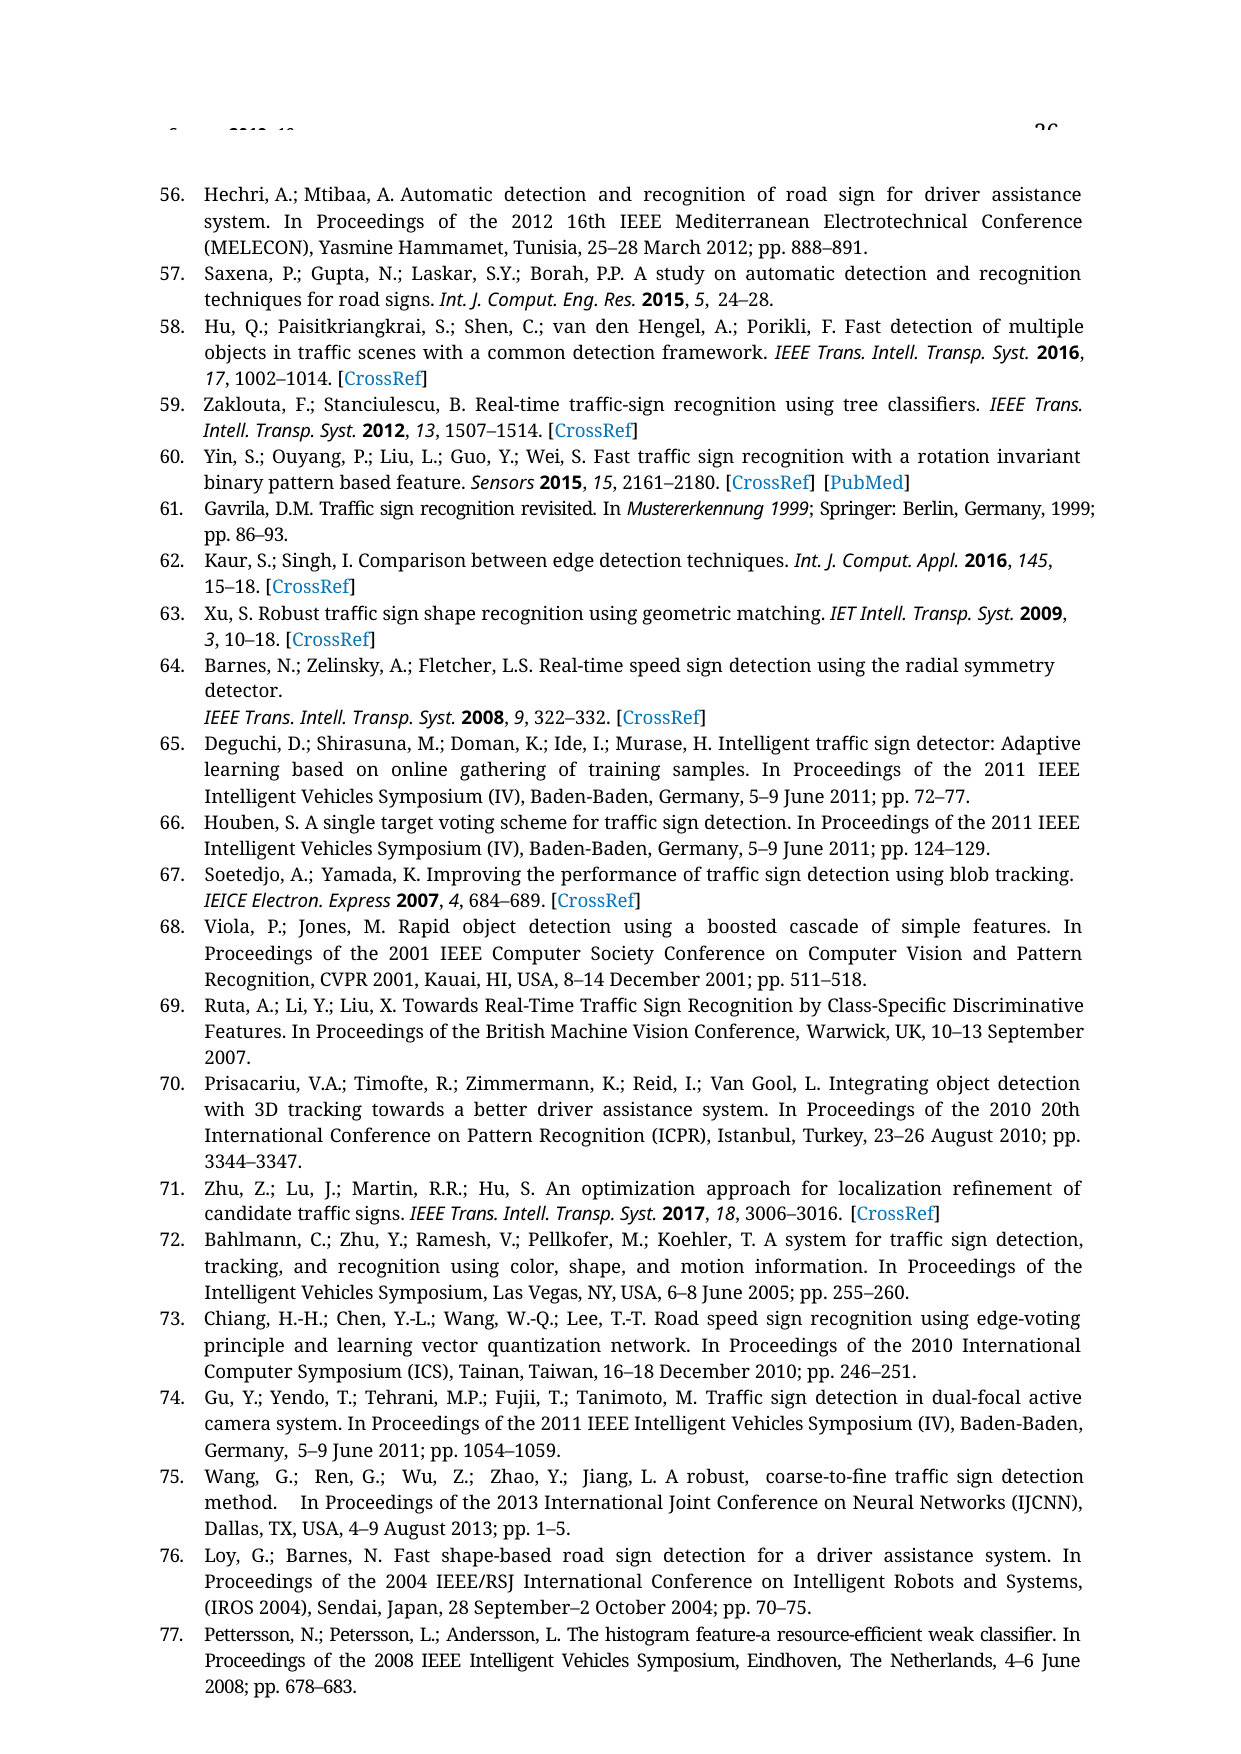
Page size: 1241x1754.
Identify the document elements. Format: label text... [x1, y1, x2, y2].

list Ruta, A.; Li, Y.; Liu, X. Towards Real-Time Traffic Sign Recognition by Class-Specific Discriminative Features. In Proceedings of the British Machine Vision Conference, Warwick, UK, 10–13 September 2007. [159, 992, 1084, 1069]
text IEICE Electron. Express 2007, 4, 684–689. [CrossRef] [204, 887, 1096, 913]
list Chiang, H.-H.; Chen, Y.-L.; Wang, W.-Q.; Lee, T.-T. Road speed sign recognition using edge-voting principle and learning vector quantization network. In Proceedings of the 2010 International Computer Symposium (ICS), Tainan, Taiwan, 16–18 December 2010; pp. 246–251. [159, 1306, 1081, 1384]
list Hu, Q.; Paisitkriangkrai, S.; Shen, C.; van den Hengel, A.; Porikli, F. Fast detection of multiple objects in traffic scenes with a common detection framework. IEEE Trans. Intell. Transp. Syst. 2016, 17, 1002–1014. [CrossRef] [159, 313, 1084, 391]
list Pettersson, N.; Petersson, L.; Andersson, L. The histogram feature-a resource-efficient weak classifier. In Proceedings of the 2008 IEEE Intelligent Vehicles Symposium, Eindhoven, The Netherlands, 4–6 June 2008; pp. 678–683. [159, 1621, 1081, 1699]
list Houben, S. A single target voting scheme for traffic sign detection. In Proceedings of the 2011 IEEE Intelligent Vehicles Symposium (IV), Baden-Baden, Germany, 5–9 June 2011; pp. 124–129. [159, 809, 1081, 861]
list Bahlmann, C.; Zhu, Y.; Ramesh, V.; Pellkofer, M.; Koehler, T. A system for traffic sign detection, tracking, and recognition using color, shape, and motion information. In Proceedings of the Intelligent Vehicles Symposium, Las Vegas, NY, USA, 6–8 June 2005; pp. 255–260. [159, 1227, 1083, 1305]
list Gavrila, D.M. Traffic sign recognition revisited. In Mustererkennung 1999; Springer: Berlin, Germany, 1999; pp. 86–93. [159, 496, 1096, 547]
list Zaklouta, F.; Stanciulescu, B. Real-time traffic-sign recognition using tree classifiers. IEEE Trans. Intell. Transp. Syst. 2012, 13, 1507–1514. [CrossRef] [159, 392, 1083, 443]
list Xu, S. Robust traffic sign shape recognition using geometric matching. IET Intell. Transp. Syst. 2009, 3, 10–18. [CrossRef] [159, 600, 1084, 651]
list Loy, G.; Barnes, N. Fast shape-based road sign detection for a driver assistance system. In Proceedings of the 2004 IEEE/RSJ International Conference on Intelligent Robots and Systems, (IROS 2004), Sendai, Japan, 28 September–2 October 2004; pp. 70–75. [159, 1542, 1083, 1620]
list Gu, Y.; Yendo, T.; Tehrani, M.P.; Fujii, T.; Tanimoto, M. Traffic sign detection in dual-focal active camera system. In Proceedings of the 2011 IEEE Intelligent Vehicles Symposium (IV), Baden-Baden, Germany, 5–9 June 2011; pp. 1054–1059. [159, 1384, 1083, 1462]
list Saxena, P.; Gupta, N.; Laskar, S.Y.; Borah, P.P. A study on automatic detection and recognition techniques for road signs. Int. J. Comput. Eng. Res. 2015, 5, 24–28. [159, 261, 1081, 312]
list Soetedjo, A.; Yamada, K. Improving the performance of traffic sign detection using blob tracking. [159, 861, 1096, 887]
list Viola, P.; Jones, M. Rapid object detection using a boosted cascade of simple features. In Proceedings of the 2001 IEEE Computer Society Conference on Computer Vision and Pattern Recognition, CVPR 2001, Kauai, HI, USA, 8–14 December 2001; pp. 511–518. [159, 914, 1083, 992]
list Wang, G.; Ren, G.; Wu, Z.; Zhao, Y.; Jiang, L. A robust, coarse-to-fine traffic sign detection method. In Proceedings of the 2013 International Joint Conference on Neural Networks (IJCNN), Dallas, TX, USA, 4–9 August 2013; pp. 1–5. [159, 1463, 1084, 1541]
text IEEE Trans. Intell. Transp. Syst. 2008, 9, 322–332. [CrossRef] [204, 704, 1096, 729]
list Prisacariu, V.A.; Timofte, R.; Zimmermann, K.; Reid, I.; Van Gool, L. Integrating object detection with 3D tracking towards a better driver assistance system. In Proceedings of the 2010 20th International Conference on Pattern Recognition (ICPR), Istanbul, Turkey, 23–26 August 2010; pp. 3344–3347. [159, 1070, 1081, 1174]
list Barnes, N.; Zelinsky, A.; Fletcher, L.S. Real-time speed sign detection using the radial symmetry detector. [159, 652, 1096, 703]
list Yin, S.; Ouyang, P.; Liu, L.; Guo, Y.; Wei, S. Fast traffic sign recognition with a rotation invariant binary pattern based feature. Sensors 2015, 15, 2161–2180. [CrossRef] [PubMed] [159, 444, 1082, 495]
list Hechri, A.; Mtibaa, A. Automatic detection and recognition of road sign for driver assistance system. In Proceedings of the 2012 16th IEEE Mediterranean Electrotechnical Conference (MELECON), Yasmine Hammamet, Tunisia, 25–28 March 2012; pp. 888–891. [159, 182, 1083, 260]
list Kaur, S.; Singh, I. Comparison between edge detection techniques. Int. J. Comput. Appl. 2016, 145, 15–18. [CrossRef] [159, 548, 1084, 599]
list Deguchi, D.; Shirasuna, M.; Doman, K.; Ide, I.; Murase, H. Intelligent traffic sign detector: Adaptive learning based on online gathering of training samples. In Proceedings of the 2011 IEEE Intelligent Vehicles Symposium (IV), Baden-Baden, Germany, 5–9 June 2011; pp. 72–77. [159, 730, 1081, 808]
list Zhu, Z.; Lu, J.; Martin, R.R.; Hu, S. An optimization approach for localization refinement of candidate traffic signs. IEEE Trans. Intell. Transp. Syst. 2017, 18, 3006–3016. [CrossRef] [159, 1175, 1081, 1226]
